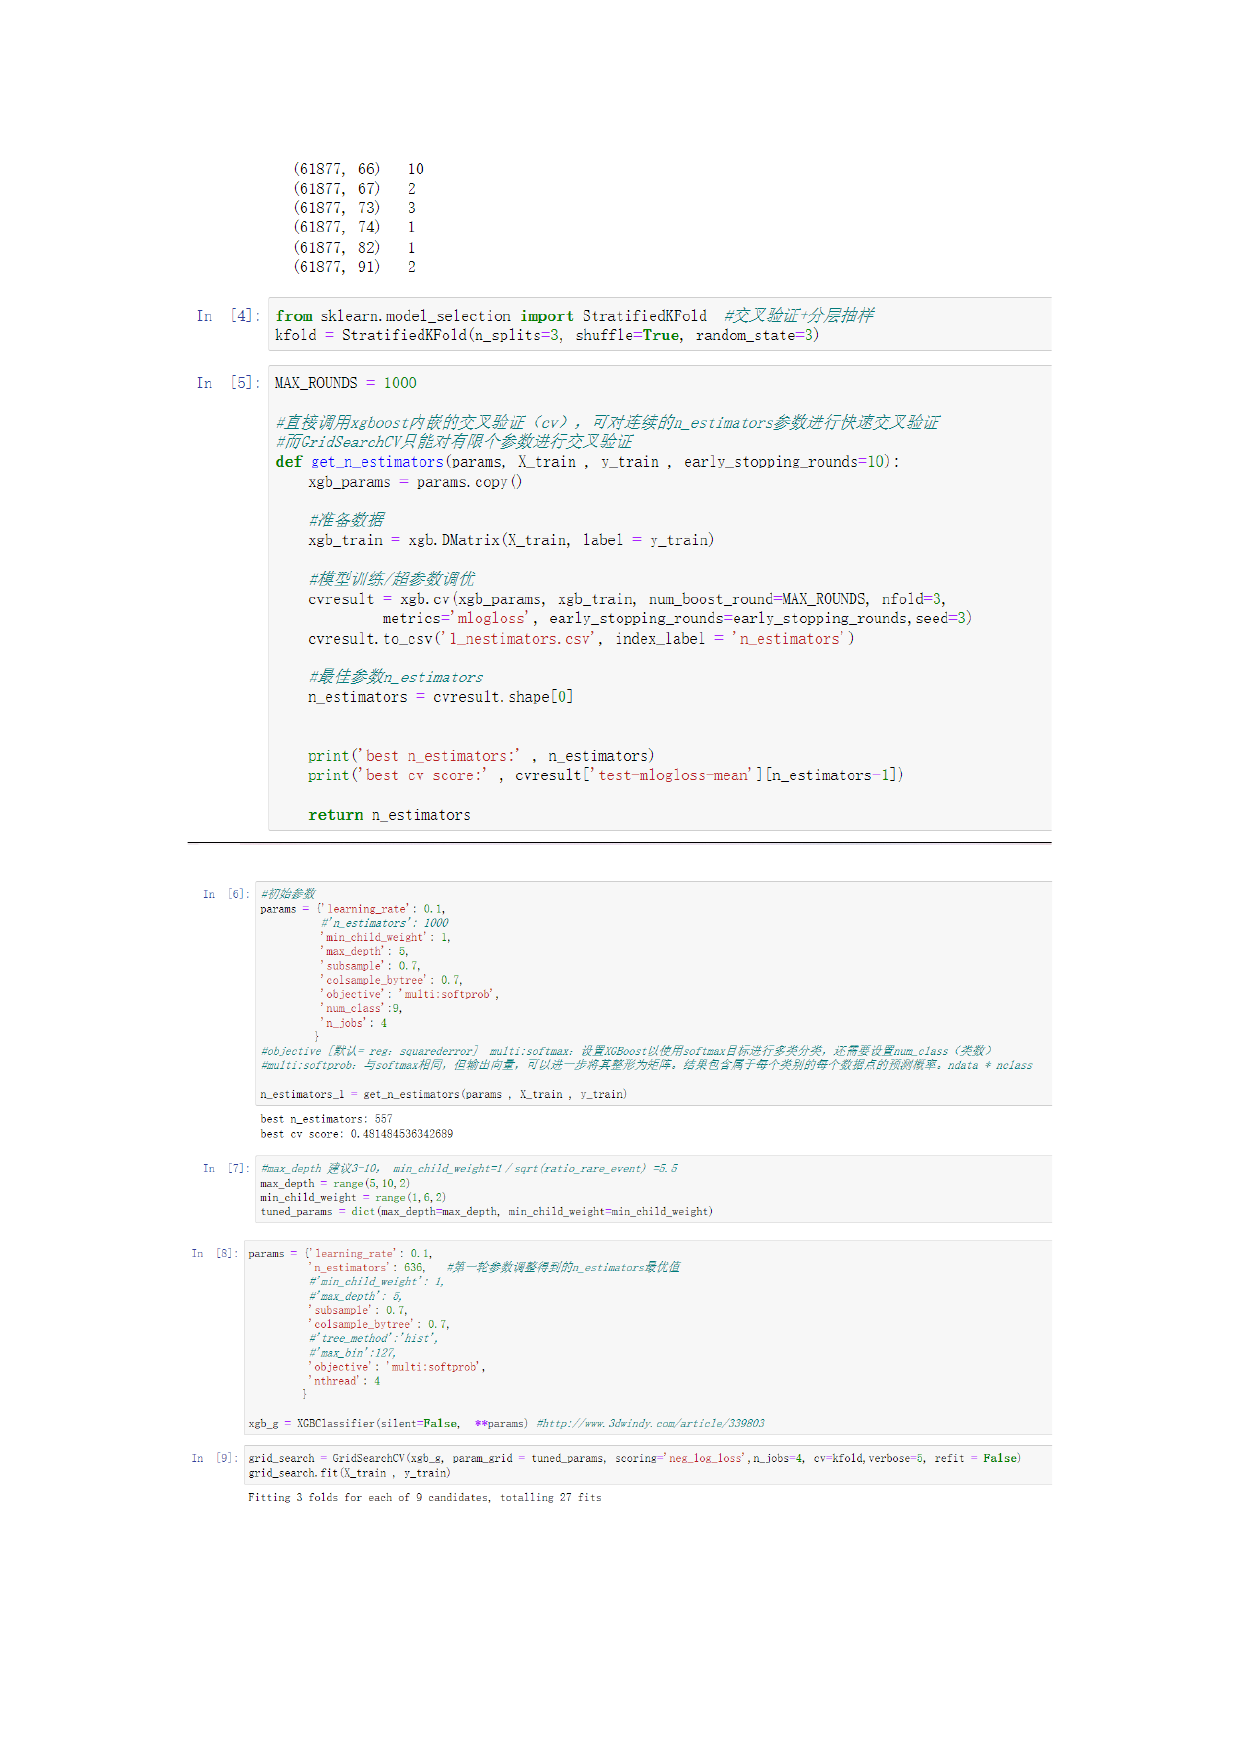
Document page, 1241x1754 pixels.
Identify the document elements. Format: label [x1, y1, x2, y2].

picture [187, 1234, 1053, 1511]
picture [187, 162, 1052, 845]
picture [187, 877, 1053, 1227]
